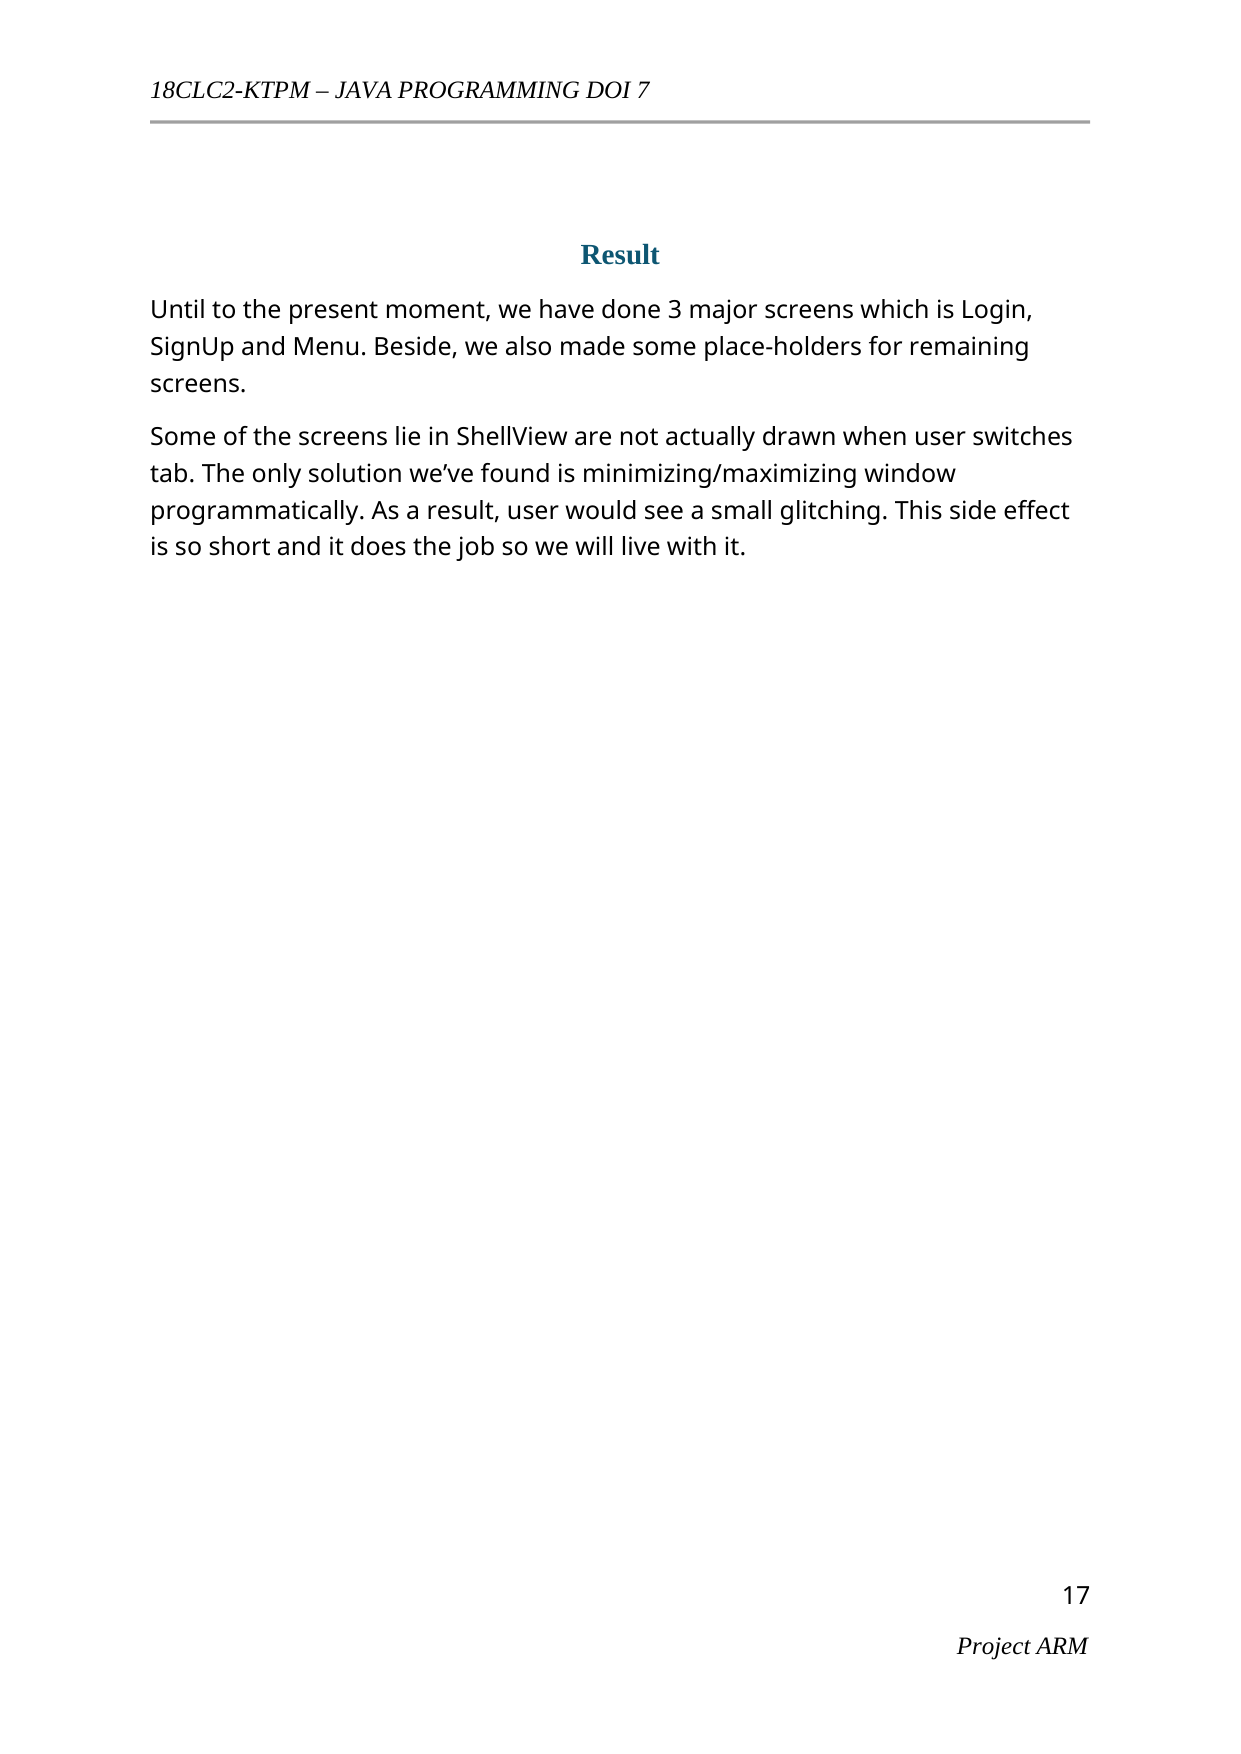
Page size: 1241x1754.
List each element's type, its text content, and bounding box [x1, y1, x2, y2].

subtitle Result [150, 237, 1090, 271]
text Some of the screens lie in ShellView are not actually drawn when user switches tab. The only solution we’ve found is minimizing/maximizing window programmatically. As a result, user would see a small glitching. This side effect is so short and it does the job so we will live with it. [150, 419, 1090, 563]
text Until to the present moment, we have done 3 major screens which is Login, SignUp and Menu. Beside, we also made some place-holders for remaining screens. [150, 292, 1090, 399]
